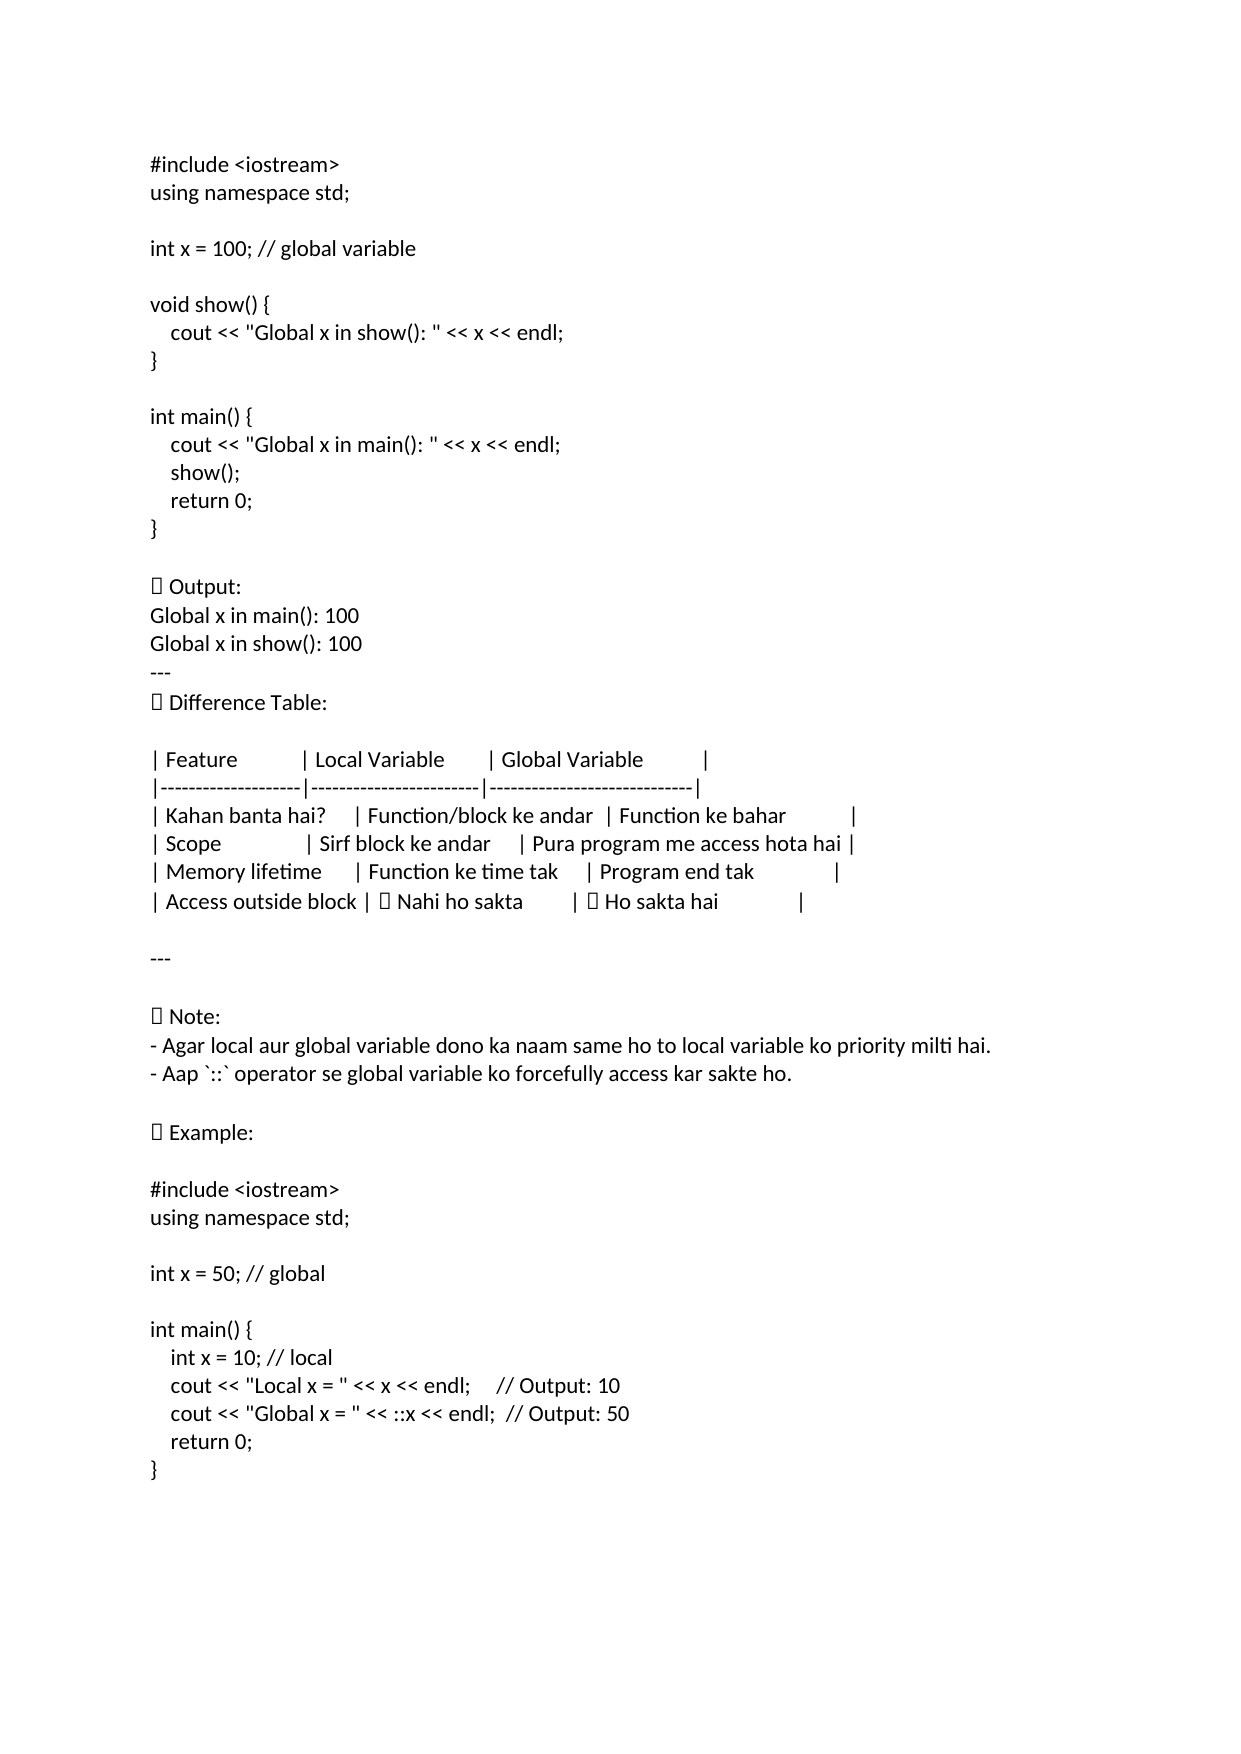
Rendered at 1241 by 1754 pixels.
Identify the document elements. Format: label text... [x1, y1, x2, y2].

text } [150, 514, 1090, 542]
text int main() { [150, 1315, 1090, 1343]
text using namespace std; [150, 1203, 1090, 1231]
text | Kahan banta hai? | Function/block ke andar | Function ke bahar | [150, 801, 1090, 829]
text } [150, 346, 1090, 374]
text --- [150, 658, 1090, 686]
text void show() { [150, 290, 1090, 318]
text int main() { [150, 402, 1090, 430]
text - Agar local aur global variable dono ka naam same ho to local variable ko priority milti hai. [150, 1032, 1090, 1059]
text - Aap `::` operator se global variable ko forcefully access kar sakte ho. [150, 1059, 1090, 1088]
text Global x in show(): 100 [150, 629, 1090, 658]
text --- [150, 944, 1090, 972]
text } [150, 1455, 1090, 1483]
text #include <iostream> [150, 1175, 1090, 1203]
text return 0; [150, 1427, 1090, 1455]
text return 0; [150, 486, 1090, 514]
text | Memory lifetime | Function ke time tak | Program end tak | [150, 857, 1090, 885]
text using namespace std; [150, 178, 1090, 206]
text show(); [150, 458, 1090, 486]
text cout << "Global x in main(): " << x << endl; [150, 430, 1090, 458]
text int x = 50; // global [150, 1259, 1090, 1287]
text 🔁 Difference Table: [150, 686, 1090, 717]
text cout << "Global x = " << ::x << endl; // Output: 50 [150, 1399, 1090, 1427]
text | Access outside block | ❌ Nahi ho sakta | ✅ Ho sakta hai | [150, 885, 1090, 916]
text Global x in main(): 100 [150, 602, 1090, 629]
text |--------------------|------------------------|-----------------------------| [150, 773, 1090, 801]
text 💡 Note: [150, 1000, 1090, 1032]
text 🔹 Example: [150, 1116, 1090, 1147]
text int x = 100; // global variable [150, 234, 1090, 262]
text #include <iostream> [150, 150, 1090, 178]
text | Feature | Local Variable | Global Variable | [150, 745, 1090, 773]
text cout << "Local x = " << x << endl; // Output: 10 [150, 1371, 1090, 1399]
text cout << "Global x in show(): " << x << endl; [150, 318, 1090, 346]
text | Scope | Sirf block ke andar | Pura program me access hota hai | [150, 829, 1090, 857]
text 📝 Output: [150, 570, 1090, 602]
text int x = 10; // local [150, 1343, 1090, 1371]
